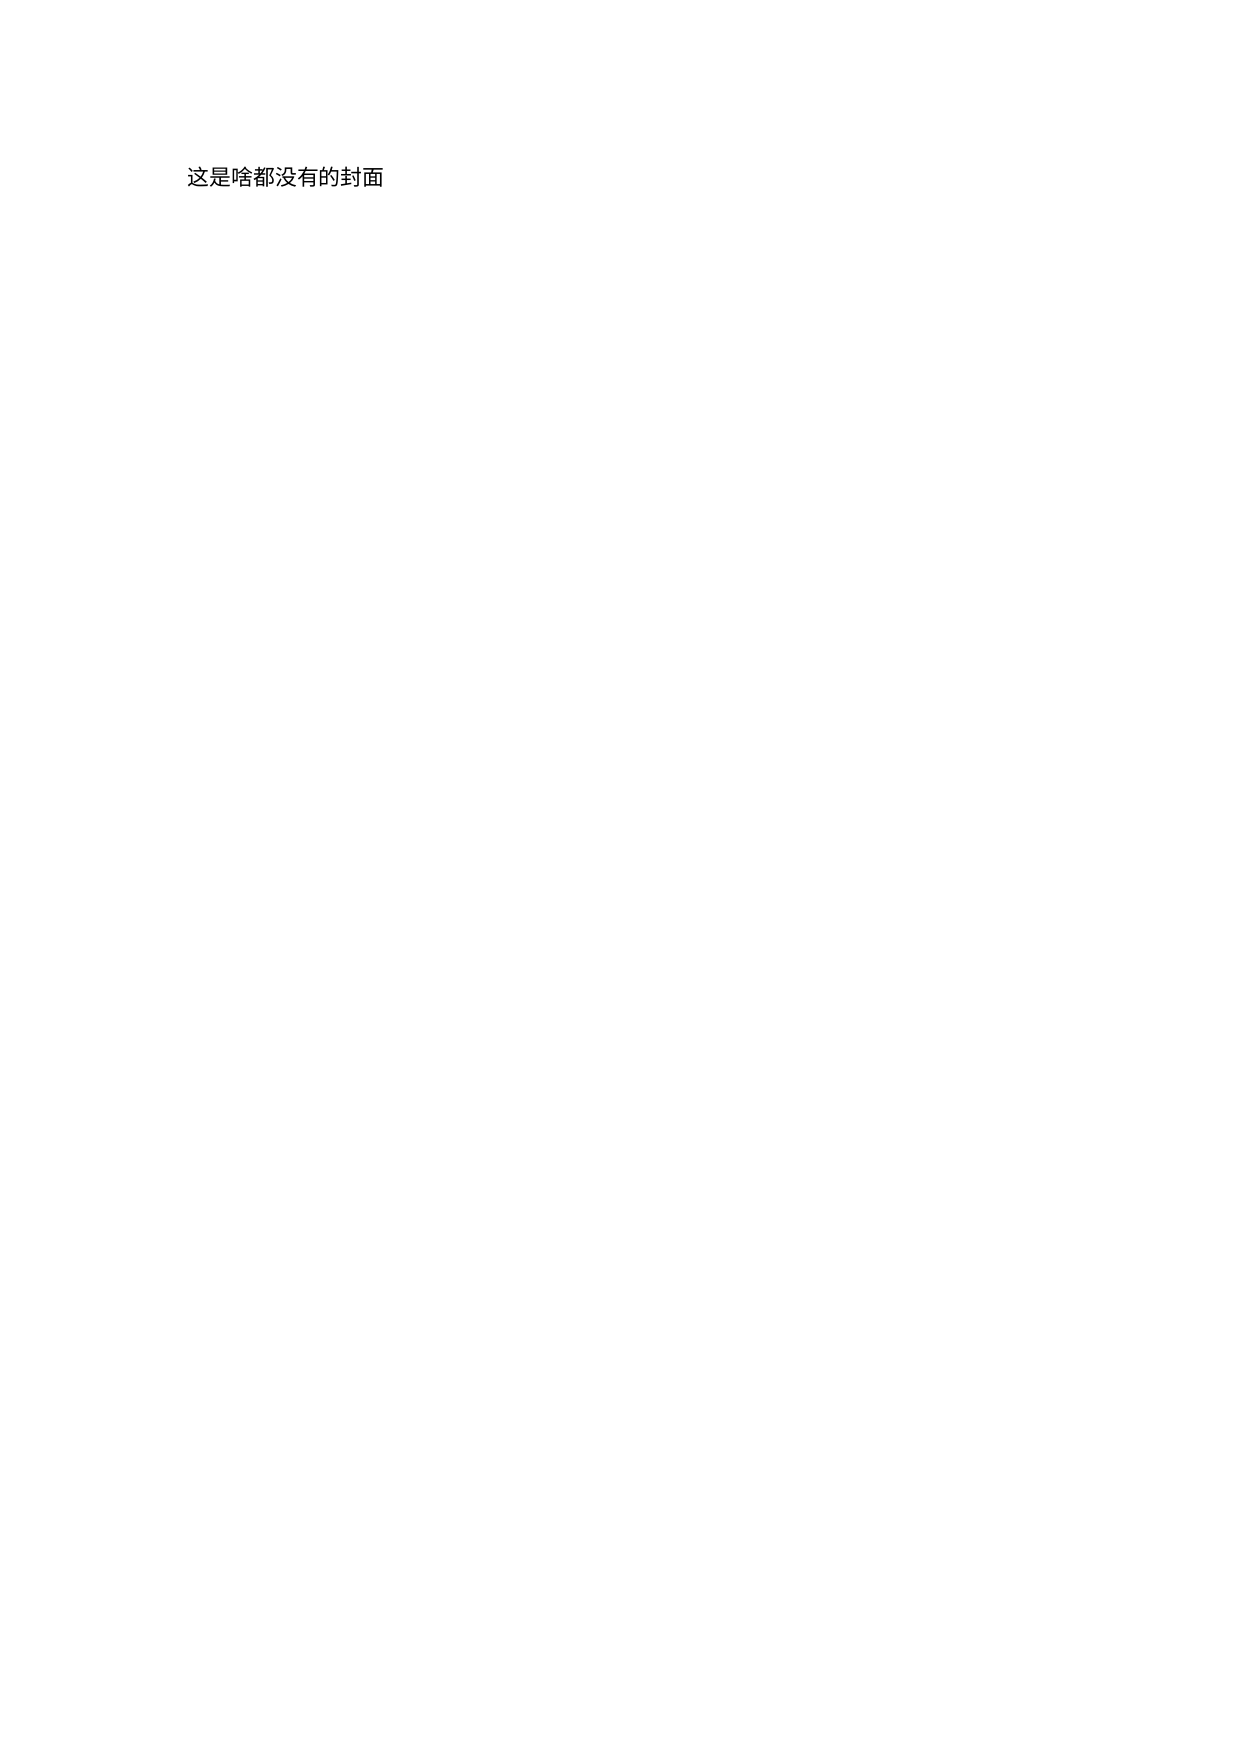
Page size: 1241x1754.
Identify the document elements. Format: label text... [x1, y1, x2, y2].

text 这是啥都没有的封面 [187, 160, 1053, 192]
